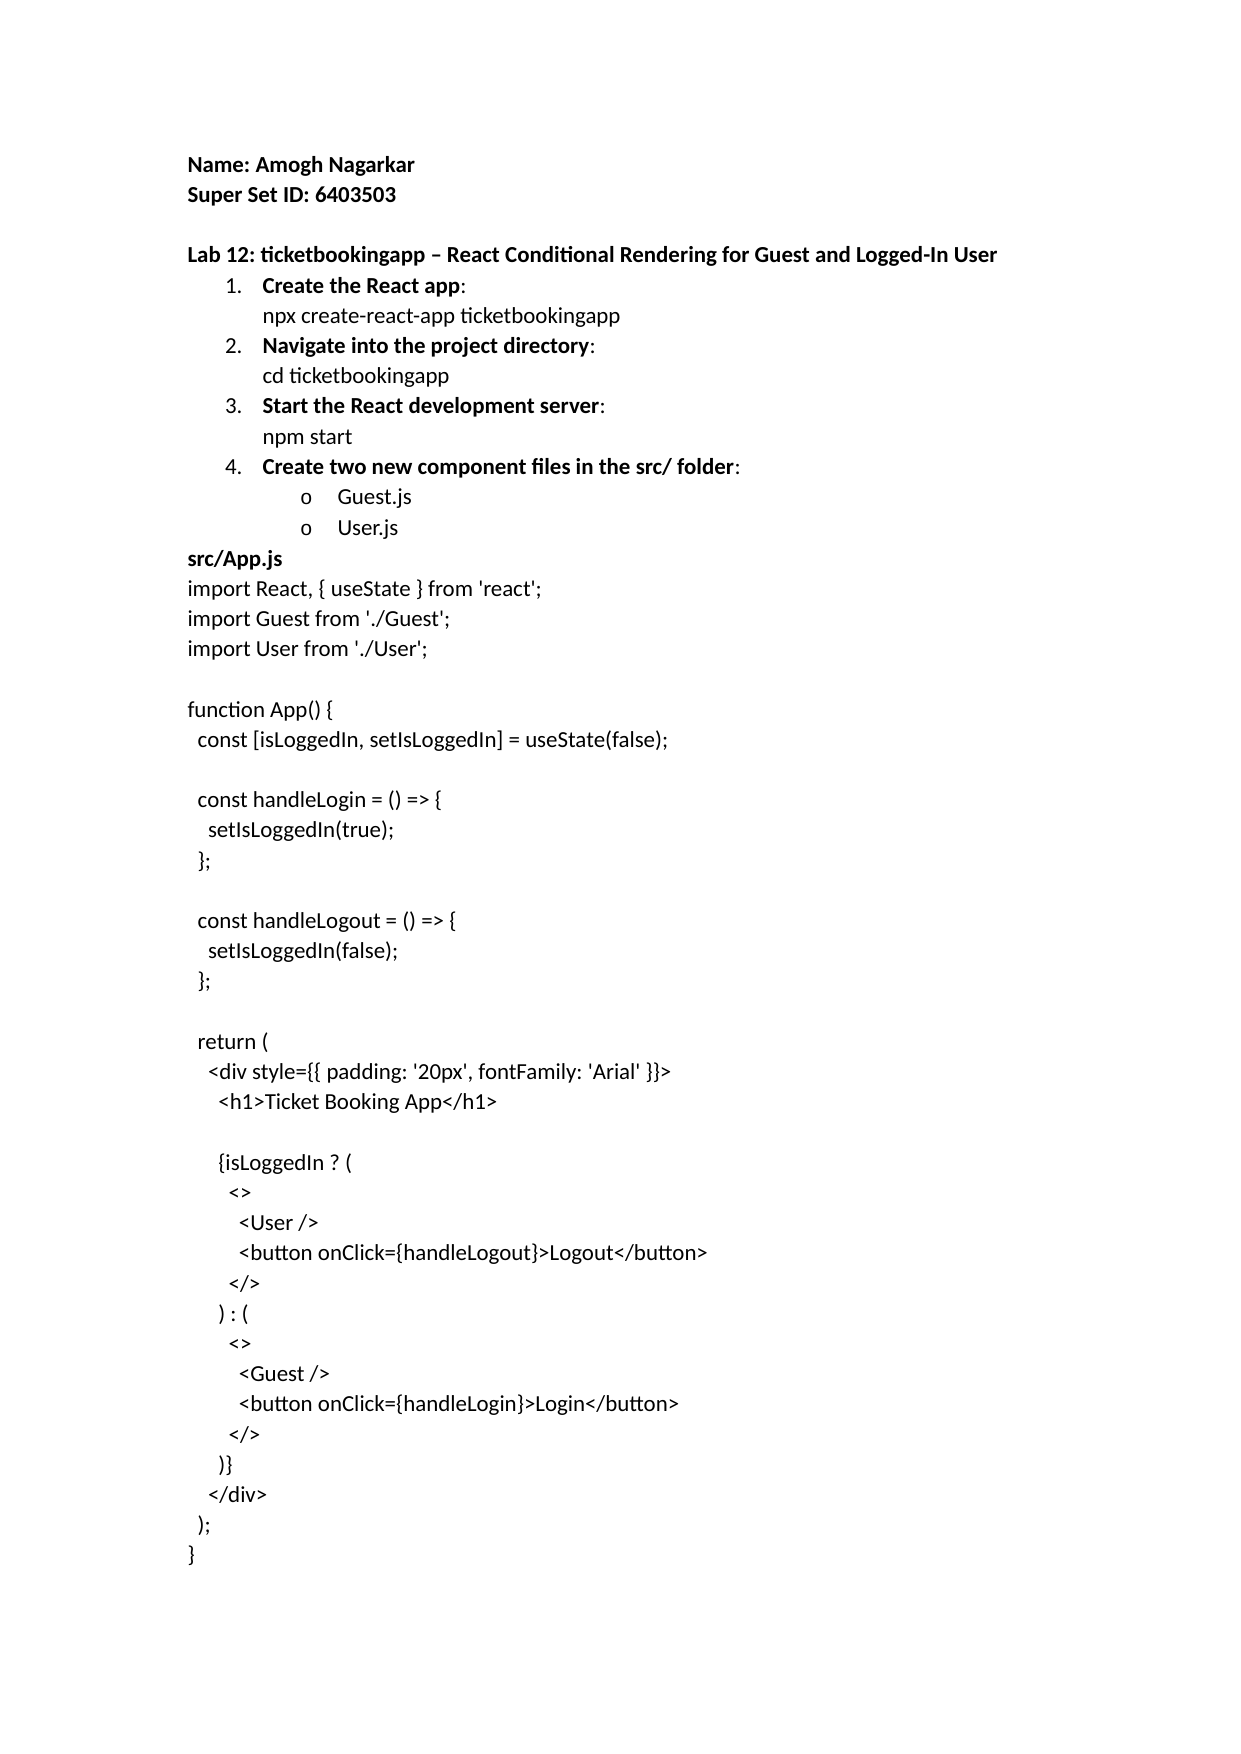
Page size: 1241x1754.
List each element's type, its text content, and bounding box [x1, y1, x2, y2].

text <> [187, 1178, 1053, 1206]
text }; [187, 967, 1053, 995]
text ) : ( [187, 1299, 1053, 1327]
list Create the React app: [225, 271, 1053, 299]
text const handleLogout = () => { [187, 906, 1053, 934]
text const [isLoggedIn, setIsLoggedIn] = useState(false); [187, 725, 1053, 753]
text npx create-react-app ticketbookingapp [262, 301, 1053, 329]
list Guest.js [300, 482, 1053, 511]
text return ( [187, 1027, 1053, 1055]
text } [187, 1541, 1053, 1569]
text </> [187, 1269, 1053, 1297]
text src/App.js [187, 544, 1053, 572]
text Lab 12: ticketbookingapp – React Conditional Rendering for Guest and Logged-In User [187, 241, 1053, 269]
text <Guest /> [187, 1359, 1053, 1387]
text )} [187, 1450, 1053, 1478]
text import React, { useState } from 'react'; [187, 574, 1053, 602]
text <div style={{ padding: '20px', fontFamily: 'Arial' }}> [187, 1057, 1053, 1085]
list Start the React development server: [225, 392, 1053, 420]
text </div> [187, 1480, 1053, 1508]
text {isLoggedIn ? ( [187, 1148, 1053, 1176]
text cd ticketbookingapp [262, 361, 1053, 389]
list Create two new component files in the src/ folder: [225, 452, 1053, 480]
text }; [187, 846, 1053, 874]
text setIsLoggedIn(false); [187, 936, 1053, 964]
text <h1>Ticket Booking App</h1> [187, 1087, 1053, 1116]
text npm start [262, 422, 1053, 450]
text <> [187, 1329, 1053, 1357]
text import User from './User'; [187, 634, 1053, 662]
list User.js [300, 513, 1053, 542]
text </> [187, 1420, 1053, 1448]
text import Guest from './Guest'; [187, 604, 1053, 632]
text const handleLogin = () => { [187, 785, 1053, 813]
text setIsLoggedIn(true); [187, 816, 1053, 844]
text function App() { [187, 695, 1053, 723]
text <button onClick={handleLogout}>Logout</button> [187, 1238, 1053, 1267]
text <User /> [187, 1208, 1053, 1236]
text Super Set ID: 6403503 [187, 180, 1053, 208]
text ); [187, 1510, 1053, 1538]
list Navigate into the project directory: [225, 331, 1053, 359]
text Name: Amogh Nagarkar [187, 150, 1053, 178]
text <button onClick={handleLogin}>Login</button> [187, 1389, 1053, 1418]
